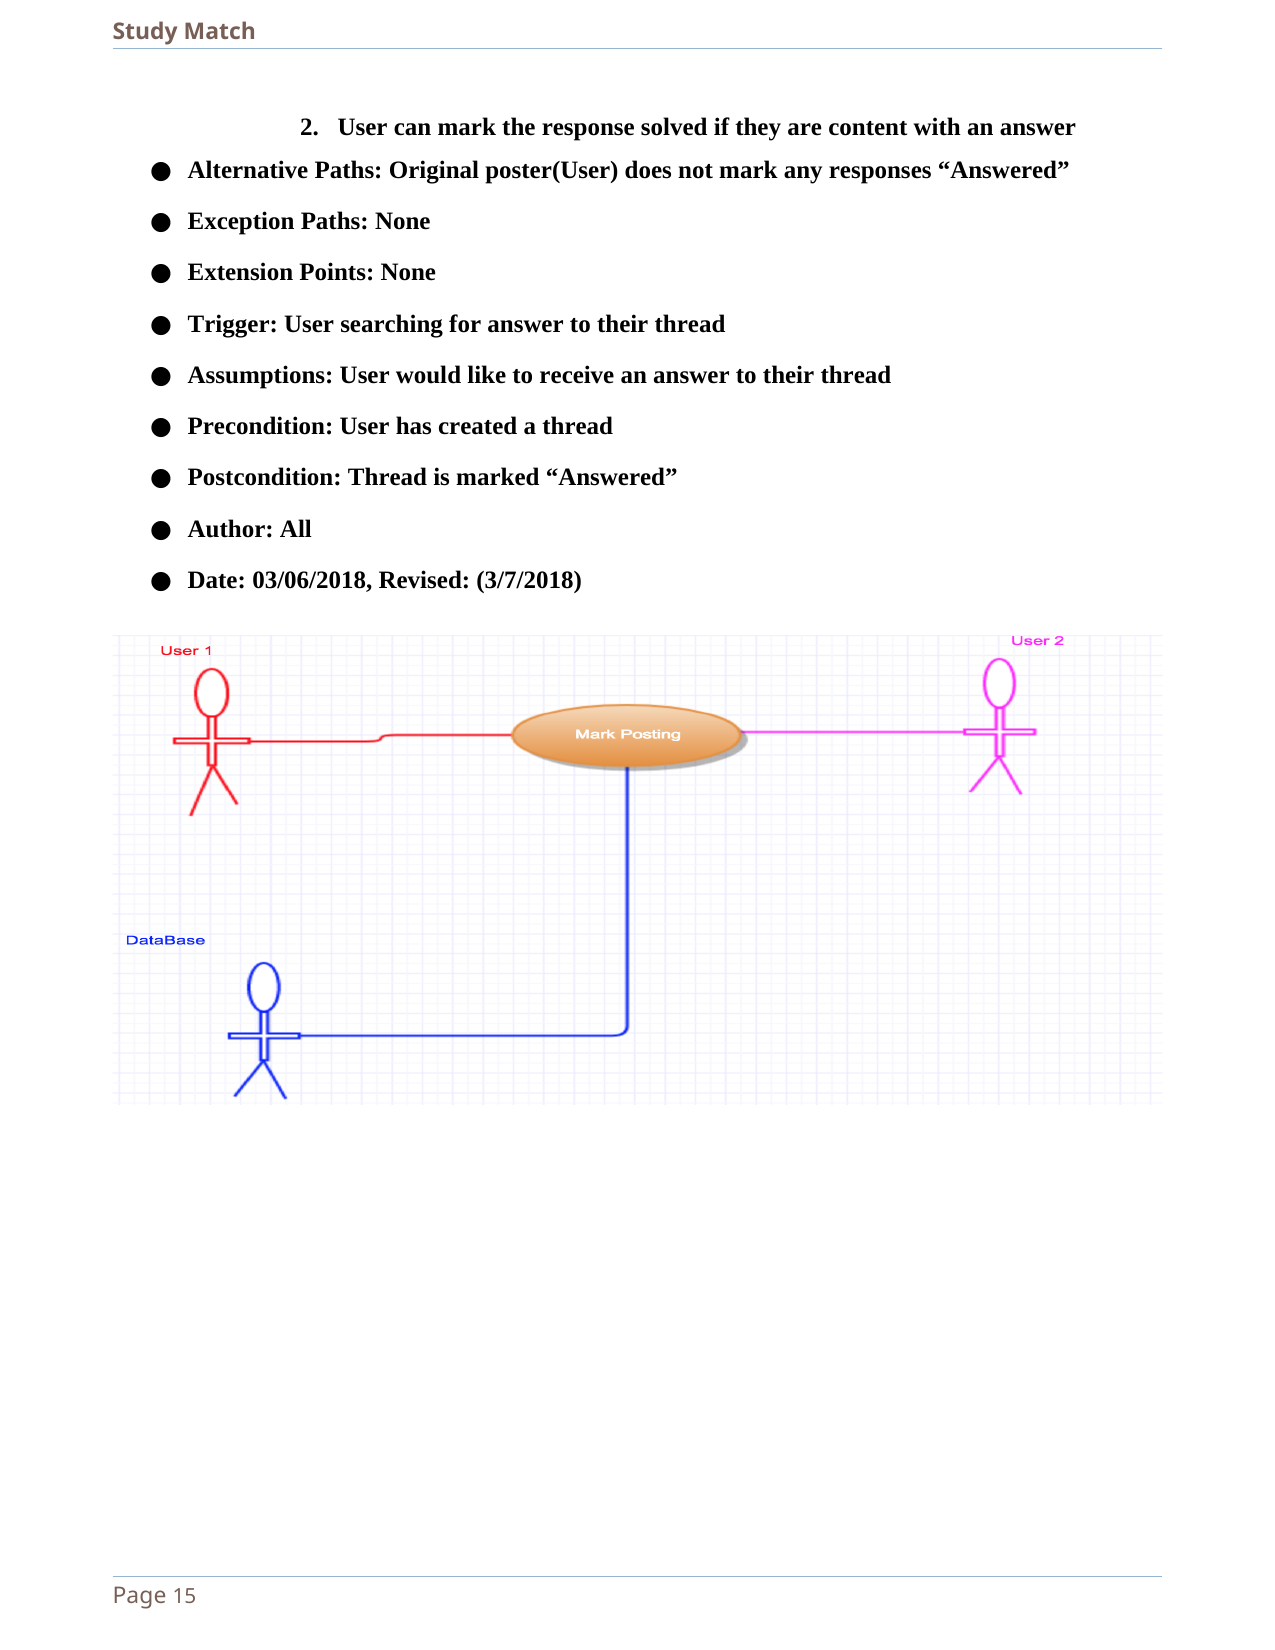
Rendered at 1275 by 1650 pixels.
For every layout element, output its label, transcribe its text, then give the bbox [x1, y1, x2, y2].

list Extension Points: None [150, 244, 1162, 295]
picture [112, 635, 1163, 1105]
list Date: 03/06/2018, Revised: (3/7/2018) [150, 551, 1162, 602]
list Postcondition: Thread is marked “Answered” [150, 449, 1162, 500]
list Assumptions: User would like to receive an answer to their thread [150, 346, 1162, 397]
list Trigger: User searching for answer to their thread [150, 295, 1162, 346]
list Author: All [150, 500, 1162, 551]
list Precondition: User has created a thread [150, 397, 1162, 449]
list Exception Paths: None [150, 192, 1162, 244]
list User can mark the response solved if they are content with an answer [300, 112, 1162, 141]
list Alternative Paths: Original poster(User) does not mark any responses “Answered” [150, 141, 1162, 192]
